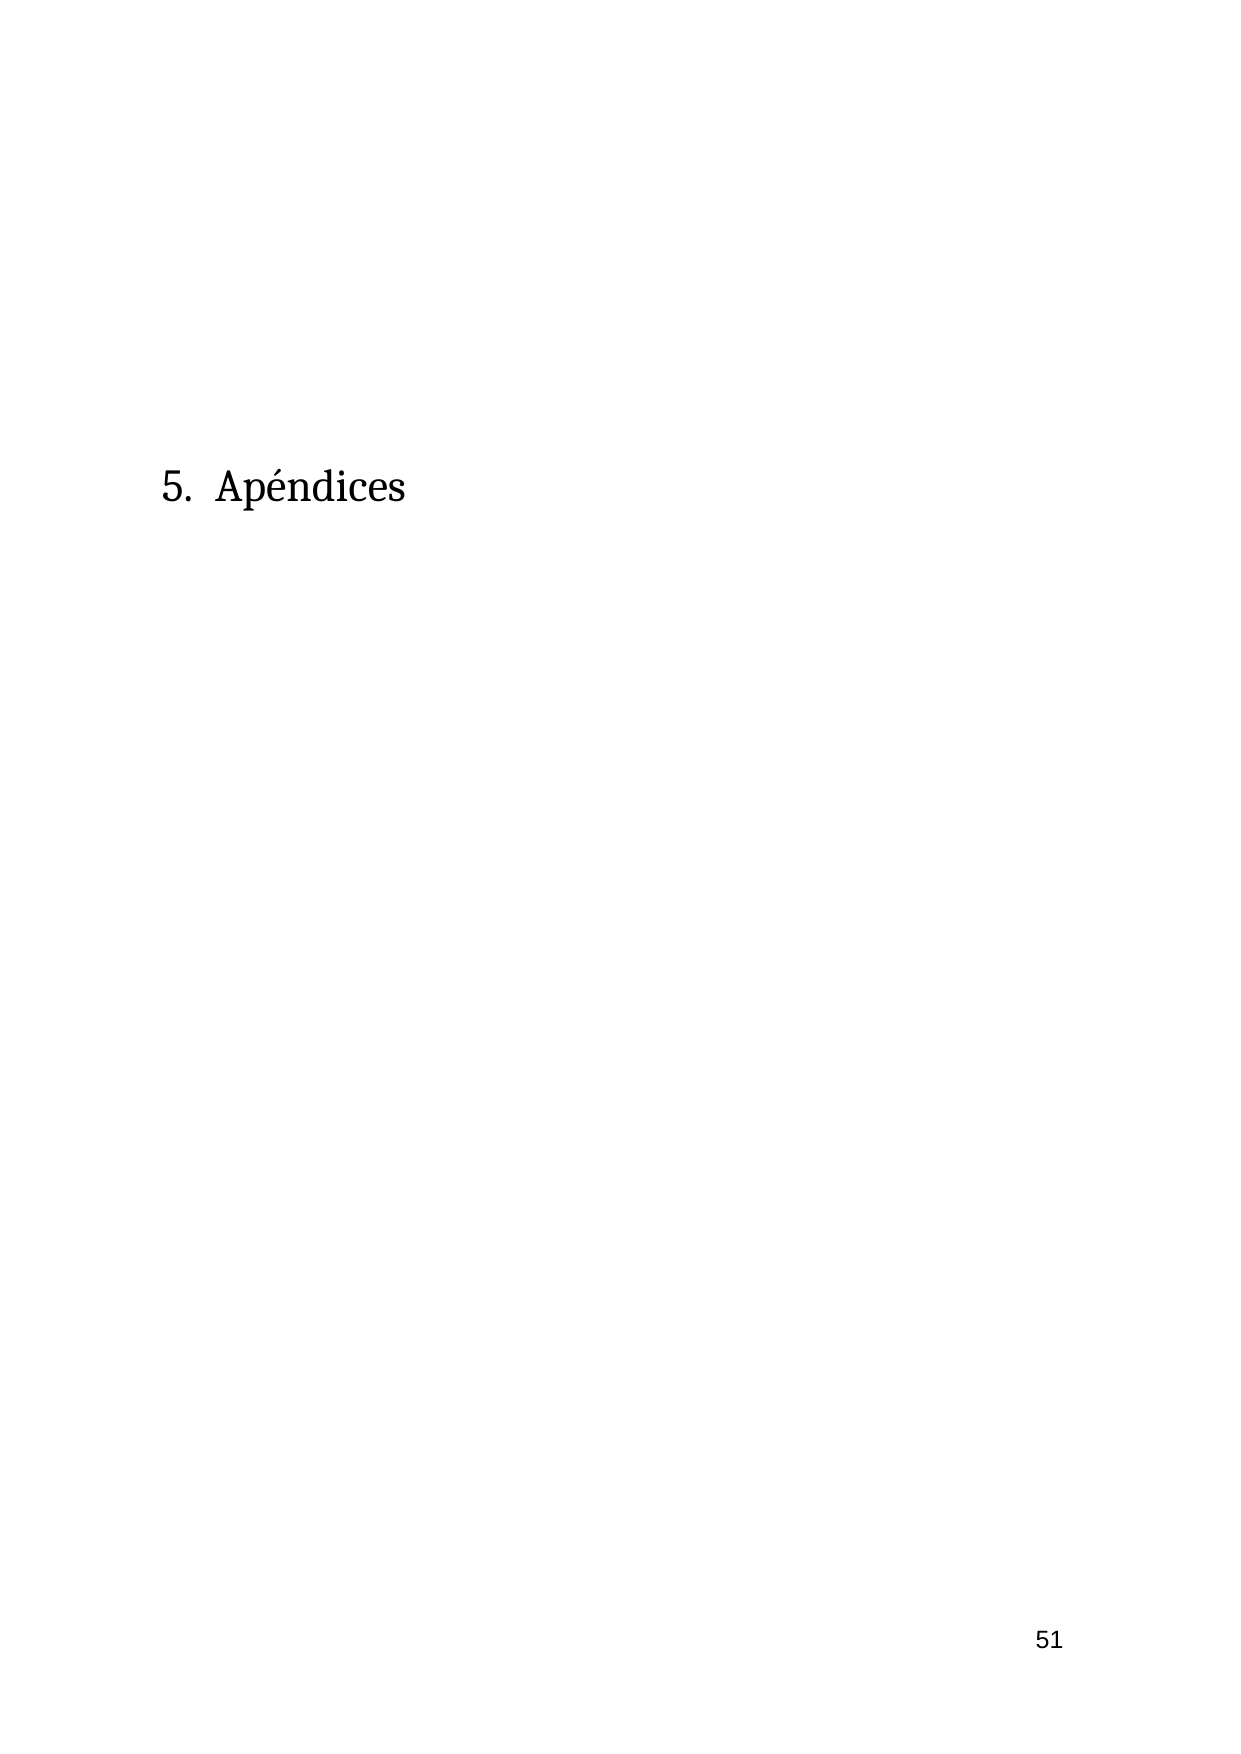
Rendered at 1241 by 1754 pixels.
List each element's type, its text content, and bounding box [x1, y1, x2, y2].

text Apéndices [177, 460, 1063, 513]
